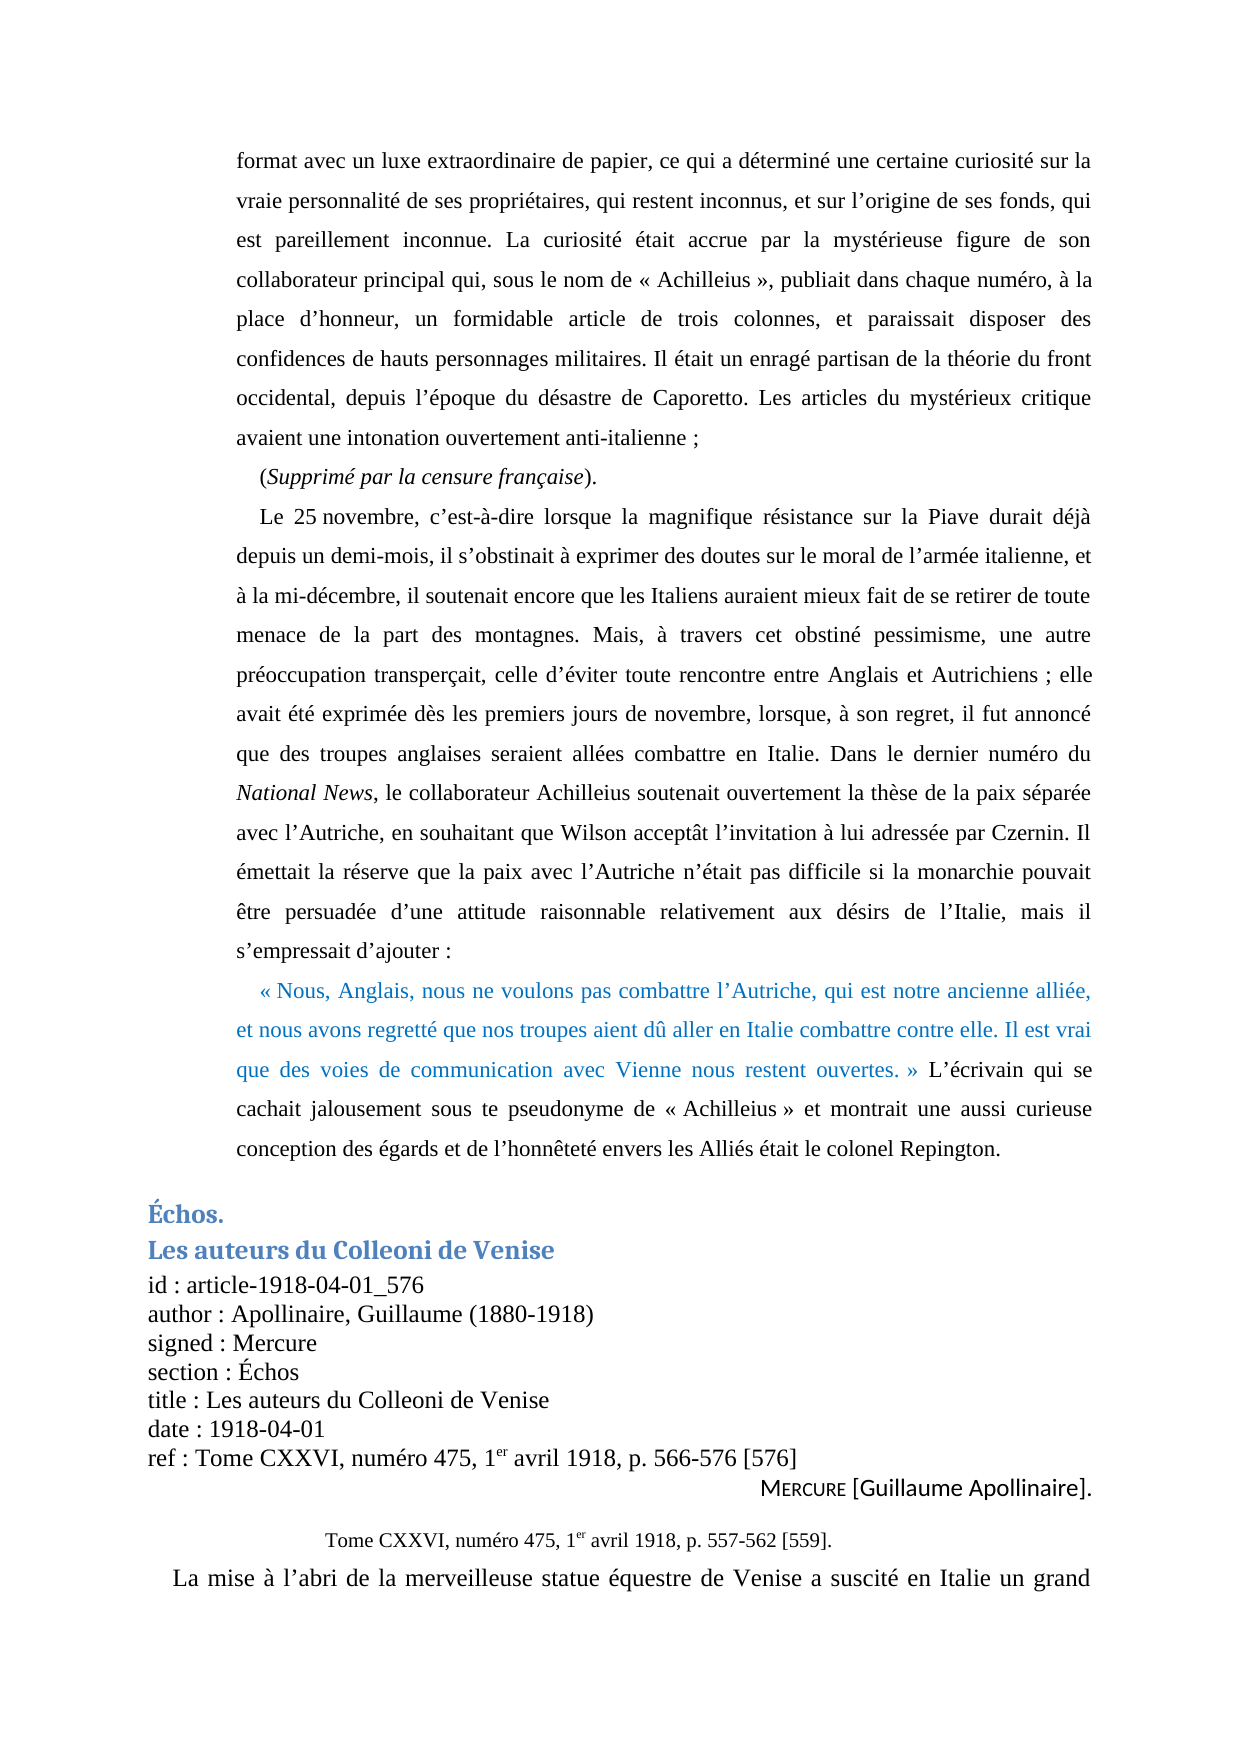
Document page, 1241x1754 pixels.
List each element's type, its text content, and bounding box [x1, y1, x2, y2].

text (Supprimé par la censure française). [236, 463, 1093, 490]
text Tome CXXVI, numéro 475, 1er avril 1918, p. 557-562 [559]. [325, 1528, 1093, 1552]
text section : Échos [148, 1357, 1093, 1386]
text ref : Tome CXXVI, numéro 475, 1er avril 1918, p. 566-576 [576] [148, 1443, 1093, 1472]
text « Nous, Anglais, nous ne voulons pas combattre l’Autriche, qui est notre ancienne alliée, et nous avons regretté que nos troupes aient dû aller en Italie combattre contre elle. Il est vrai que des voies de communication avec Vienne nous restent ouvertes. » L’écrivain qui se cachait jalousement sous te pseudonyme de « Achilleius » et montrait une aussi curieuse conception des égards et de l’honnêteté envers les Alliés était le colonel Repington. [236, 977, 1093, 1161]
text Mercure [Guillaume Apollinaire]. [148, 1472, 1093, 1502]
text date : 1918-04-01 [148, 1414, 1093, 1443]
subtitle Échos. Les auteurs du Colleoni de Venise [148, 1199, 1093, 1266]
text author : Apollinaire, Guillaume (1880-1918) [148, 1299, 1093, 1328]
text title : Les auteurs du Colleoni de Venise [148, 1386, 1093, 1414]
text Le 25 novembre, c’est-à-dire lorsque la magnifique résistance sur la Piave durait déjà depuis un demi-mois, il s’obstinait à exprimer des doutes sur le moral de l’armée italienne, et à la mi-décembre, il soutenait encore que les Italiens auraient mieux fait de se retirer de toute menace de la part des montagnes. Mais, à travers cet obstiné pessimisme, une autre préoccupation transperçait, celle d’éviter toute rencontre entre Anglais et Autrichiens ; elle avait été exprimée dès les premiers jours de novembre, lorsque, à son regret, il fut annoncé que des troupes anglaises seraient allées combattre en Italie. Dans le dernier numéro du National News, le collaborateur Achilleius soutenait ouvertement la thèse de la paix séparée avec l’Autriche, en souhaitant que Wilson acceptât l’invitation à lui adressée par Czernin. Il émettait la réserve que la paix avec l’Autriche n’était pas difficile si la monarchie pouvait être persuadée d’une attitude raisonnable relativement aux désirs de l’Italie, mais il s’empressait d’ajouter : [236, 503, 1093, 963]
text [236, 148, 1093, 450]
text signed : Mercure [148, 1328, 1093, 1357]
text id : article-1918-04-01_576 [148, 1271, 1093, 1299]
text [148, 1563, 1093, 1592]
